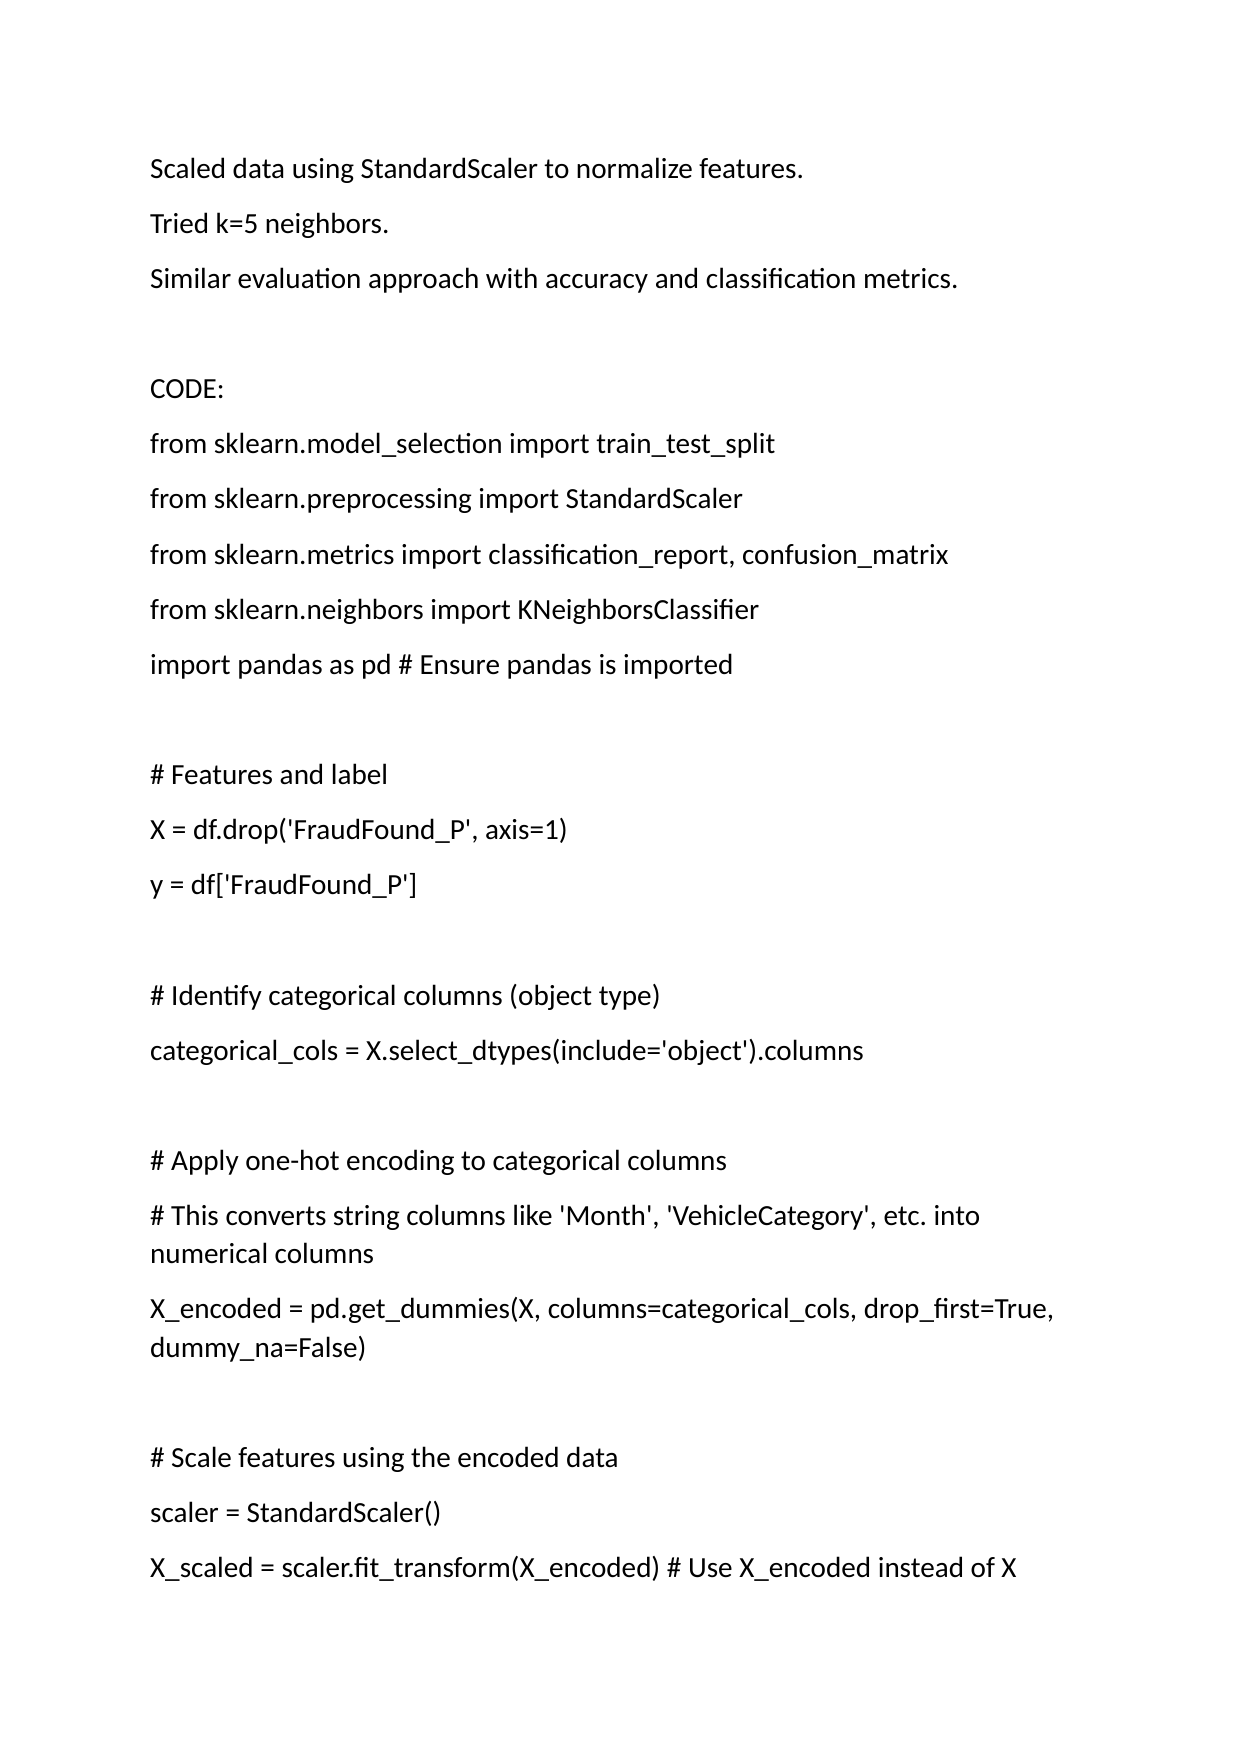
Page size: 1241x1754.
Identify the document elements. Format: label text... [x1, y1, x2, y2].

text X = df.drop('FraudFound_P', axis=1) [150, 811, 1090, 847]
text X_encoded = pd.get_dummies(X, columns=categorical_cols, drop_first=True, dummy_na=False) [150, 1291, 1090, 1364]
text from sklearn.neighbors import KNeighborsClassifier [150, 591, 1090, 626]
text # This converts string columns like 'Month', 'VehicleCategory', etc. into numerical columns [150, 1197, 1090, 1271]
text from sklearn.model_selection import train_test_split [150, 426, 1090, 461]
text Similar evaluation approach with accuracy and classification metrics. [150, 260, 1090, 296]
text categorical_cols = X.select_dtypes(include='object').columns [150, 1032, 1090, 1067]
text CODE: [150, 370, 1090, 406]
text import pandas as pd # Ensure pandas is imported [150, 646, 1090, 682]
text Scaled data using StandardScaler to normalize features. [150, 150, 1090, 186]
text Tried k=5 neighbors. [150, 205, 1090, 241]
text X_scaled = scaler.fit_transform(X_encoded) # Use X_encoded instead of X [150, 1549, 1090, 1585]
text scaler = StandardScaler() [150, 1494, 1090, 1530]
text # Apply one-hot encoding to categorical columns [150, 1142, 1090, 1177]
text from sklearn.metrics import classification_report, confusion_matrix [150, 536, 1090, 571]
text y = df['FraudFound_P'] [150, 866, 1090, 902]
text # Identify categorical columns (object type) [150, 977, 1090, 1012]
text # Scale features using the encoded data [150, 1439, 1090, 1475]
text from sklearn.preprocessing import StandardScaler [150, 481, 1090, 516]
text # Features and label [150, 756, 1090, 792]
